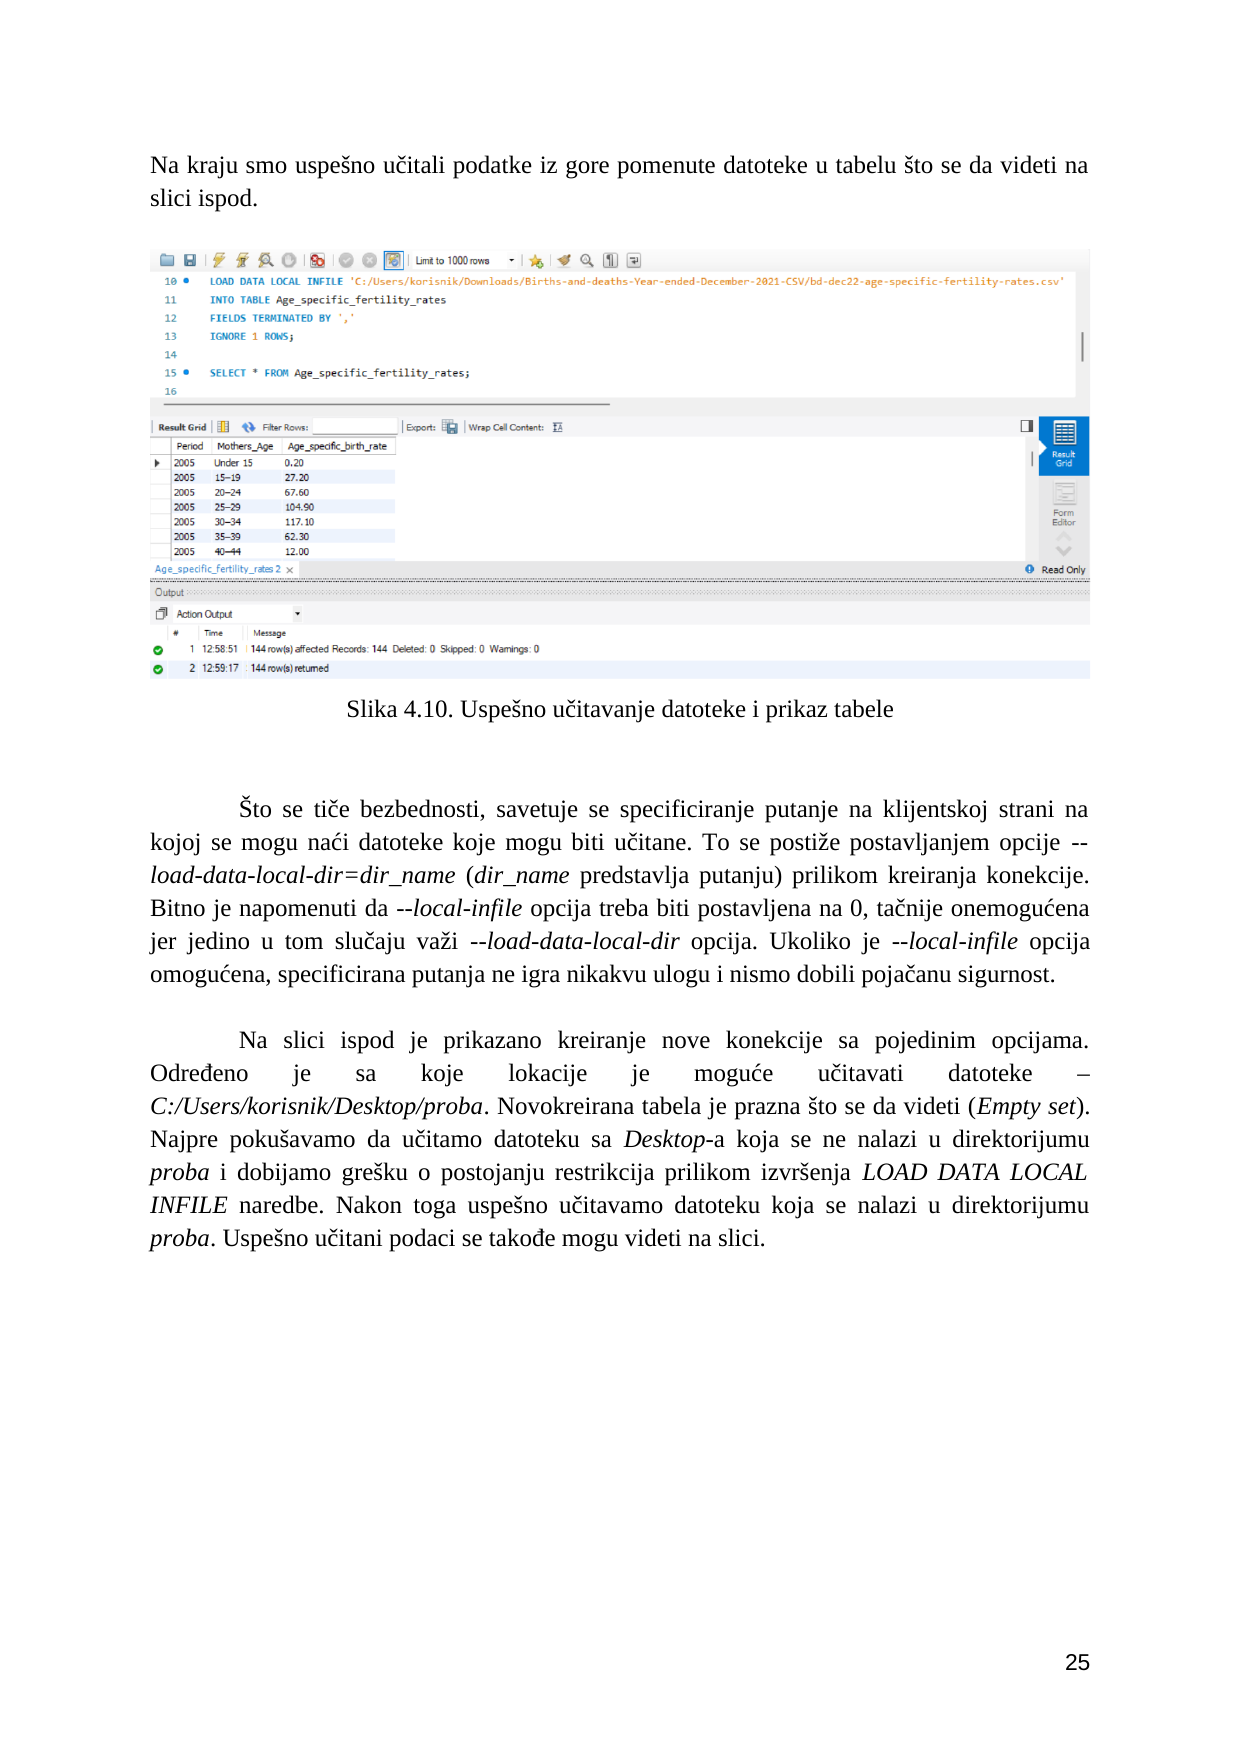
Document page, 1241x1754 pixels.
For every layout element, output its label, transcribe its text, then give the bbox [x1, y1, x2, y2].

text Na slici ispod je prikazano kreiranje nove konekcije sa pojedinim opcijama. Određeno je sa koje lokacije je moguće učitavati datoteke – C:/Users/korisnik/Desktop/proba. Novokreirana tabela je prazna što se da videti (Empty set). Najpre pokušavamo da učitamo datoteku sa Desktop-a koja se ne nalazi u direktorijumu proba i dobijamo grešku o postojanju restrikcija prilikom izvršenja LOAD DATA LOCAL INFILE naredbe. Nakon toga uspešno učitavamo datoteku koja se nalazi u direktorijumu proba. Uspešno učitani podaci se takođe mogu videti na slici. [150, 1025, 1090, 1252]
picture [150, 249, 1091, 691]
text Na kraju smo uspešno učitali podatke iz gore pomenute datoteke u tabelu što se da videti na slici ispod. [150, 150, 1090, 212]
text Što se tiče bezbednosti, savetuje se specificiranje putanje na klijentskoj strani na kojoj se mogu naći datoteke koje mogu biti učitane. To se postiže postavljanjem opcije --load-data-local-dir=dir_name (dir_name predstavlja putanju) prilikom kreiranja konekcije. Bitno je napomenuti da --local-infile opcija treba biti postavljena na 0, tačnije onemogućena jer jedino u tom slučaju važi --load-data-local-dir opcija. Ukoliko je --local-infile opcija omogućena, specificirana putanja ne igra nikakvu ulogu i nismo dobili pojačanu sigurnost. [150, 794, 1090, 987]
text Slika 4.10. Uspešno učitavanje datoteke i prikaz tabele [150, 694, 1090, 723]
